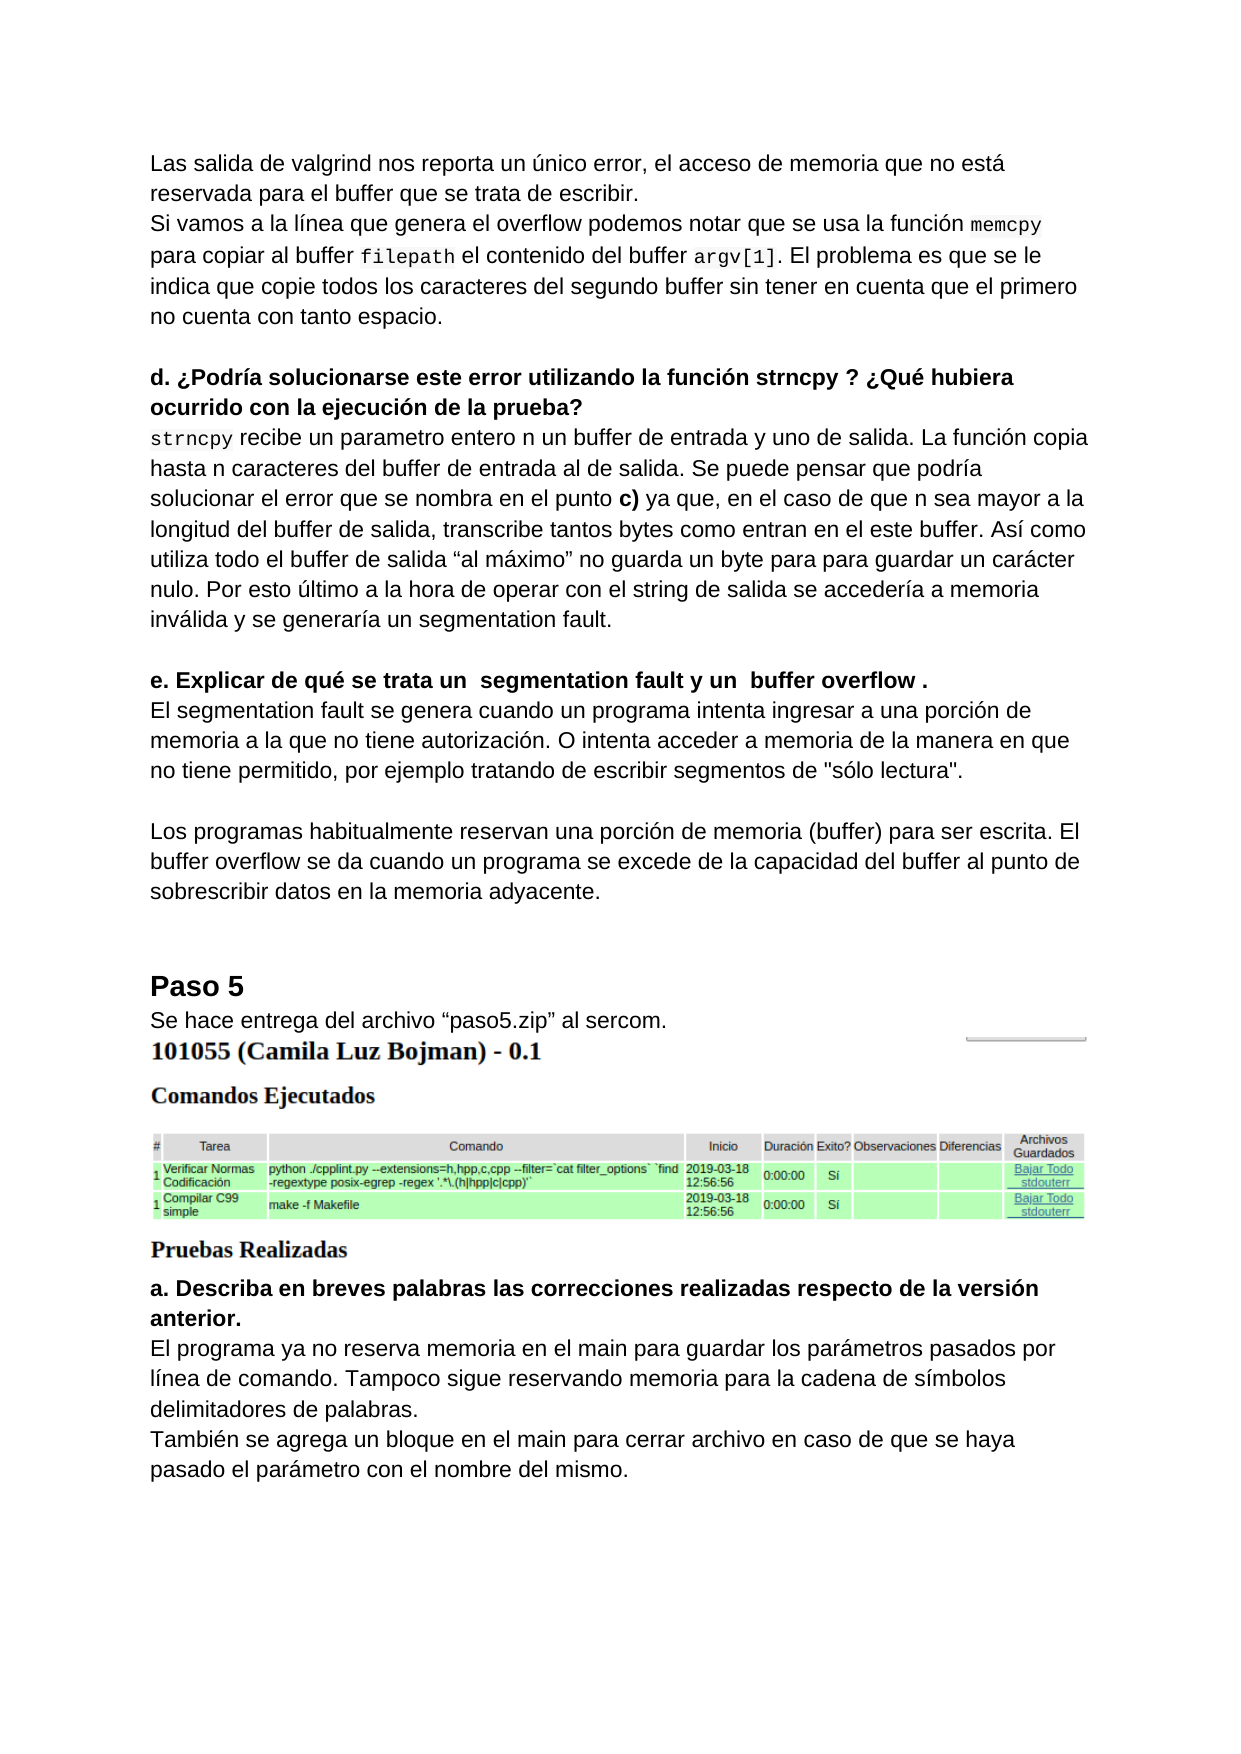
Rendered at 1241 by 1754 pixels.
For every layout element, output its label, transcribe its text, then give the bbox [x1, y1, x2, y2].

text e. Explicar de qué se trata un ​ segmentation fault​ y un ​ buffer overflow​ . [150, 667, 1090, 693]
text d. ¿Podría solucionarse este error utilizando la función strncpy​ ? ¿Qué hubiera ocurrido con la ejecución de la prueba? [150, 363, 1090, 420]
text Si vamos a la línea que genera el overflow podemos notar que se usa la función memcpy para copiar al buffer filepath el contenido del buffer argv[1]. El problema es que se le indica que copie todos los caracteres del segundo buffer sin tener en cuenta que el primero no cuenta con tanto espacio. [150, 210, 1090, 329]
text Los programas habitualmente reservan una porción de memoria (buffer) para ser escrita. El buffer overflow se da cuando un programa se excede de la capacidad del buffer al punto de sobrescribir datos en la memoria adyacente. [150, 818, 1090, 904]
text Se hace entrega del archivo “paso5.zip” al sercom. [150, 1007, 1090, 1034]
text Las salida de valgrind nos reporta un único error, el acceso de memoria que no está reservada para el buffer que se trata de escribir. [150, 150, 1090, 207]
text strncpy recibe un parametro entero n un buffer de entrada y uno de salida. La función copia hasta n caracteres del buffer de entrada al de salida. Se puede pensar que podría solucionar el error que se nombra en el punto c) ya que, en el caso de que n sea mayor a la longitud del buffer de salida, transcribe tantos bytes como entran en el este buffer. Así como utiliza todo el buffer de salida “al máximo” no guarda un byte para para guardar un carácter nulo. Por esto último a la hora de operar con el string de salida se accedería a memoria inválida y se generaría un segmentation fault. [150, 424, 1090, 633]
text El programa ya no reserva memoria en el main para guardar los parámetros pasados por línea de comando. Tampoco sigue reservando memoria para la cadena de símbolos delimitadores de palabras. [150, 1335, 1090, 1422]
text El segmentation fault se genera cuando un programa intenta ingresar a una porción de memoria a la que no tiene autorización. O intenta acceder a memoria de la manera en que no tiene permitido, por ejemplo tratando de escribir segmentos de "sólo lectura". [150, 697, 1090, 784]
text a. Describa en breves palabras las correcciones realizadas respecto de la versión anterior. [150, 1275, 1090, 1331]
text También se agrega un bloque en el main para cerrar archivo en caso de que se haya pasado el parámetro con el nombre del mismo. [150, 1426, 1090, 1482]
picture [150, 1037, 1091, 1271]
text Paso 5 [150, 969, 1090, 1002]
